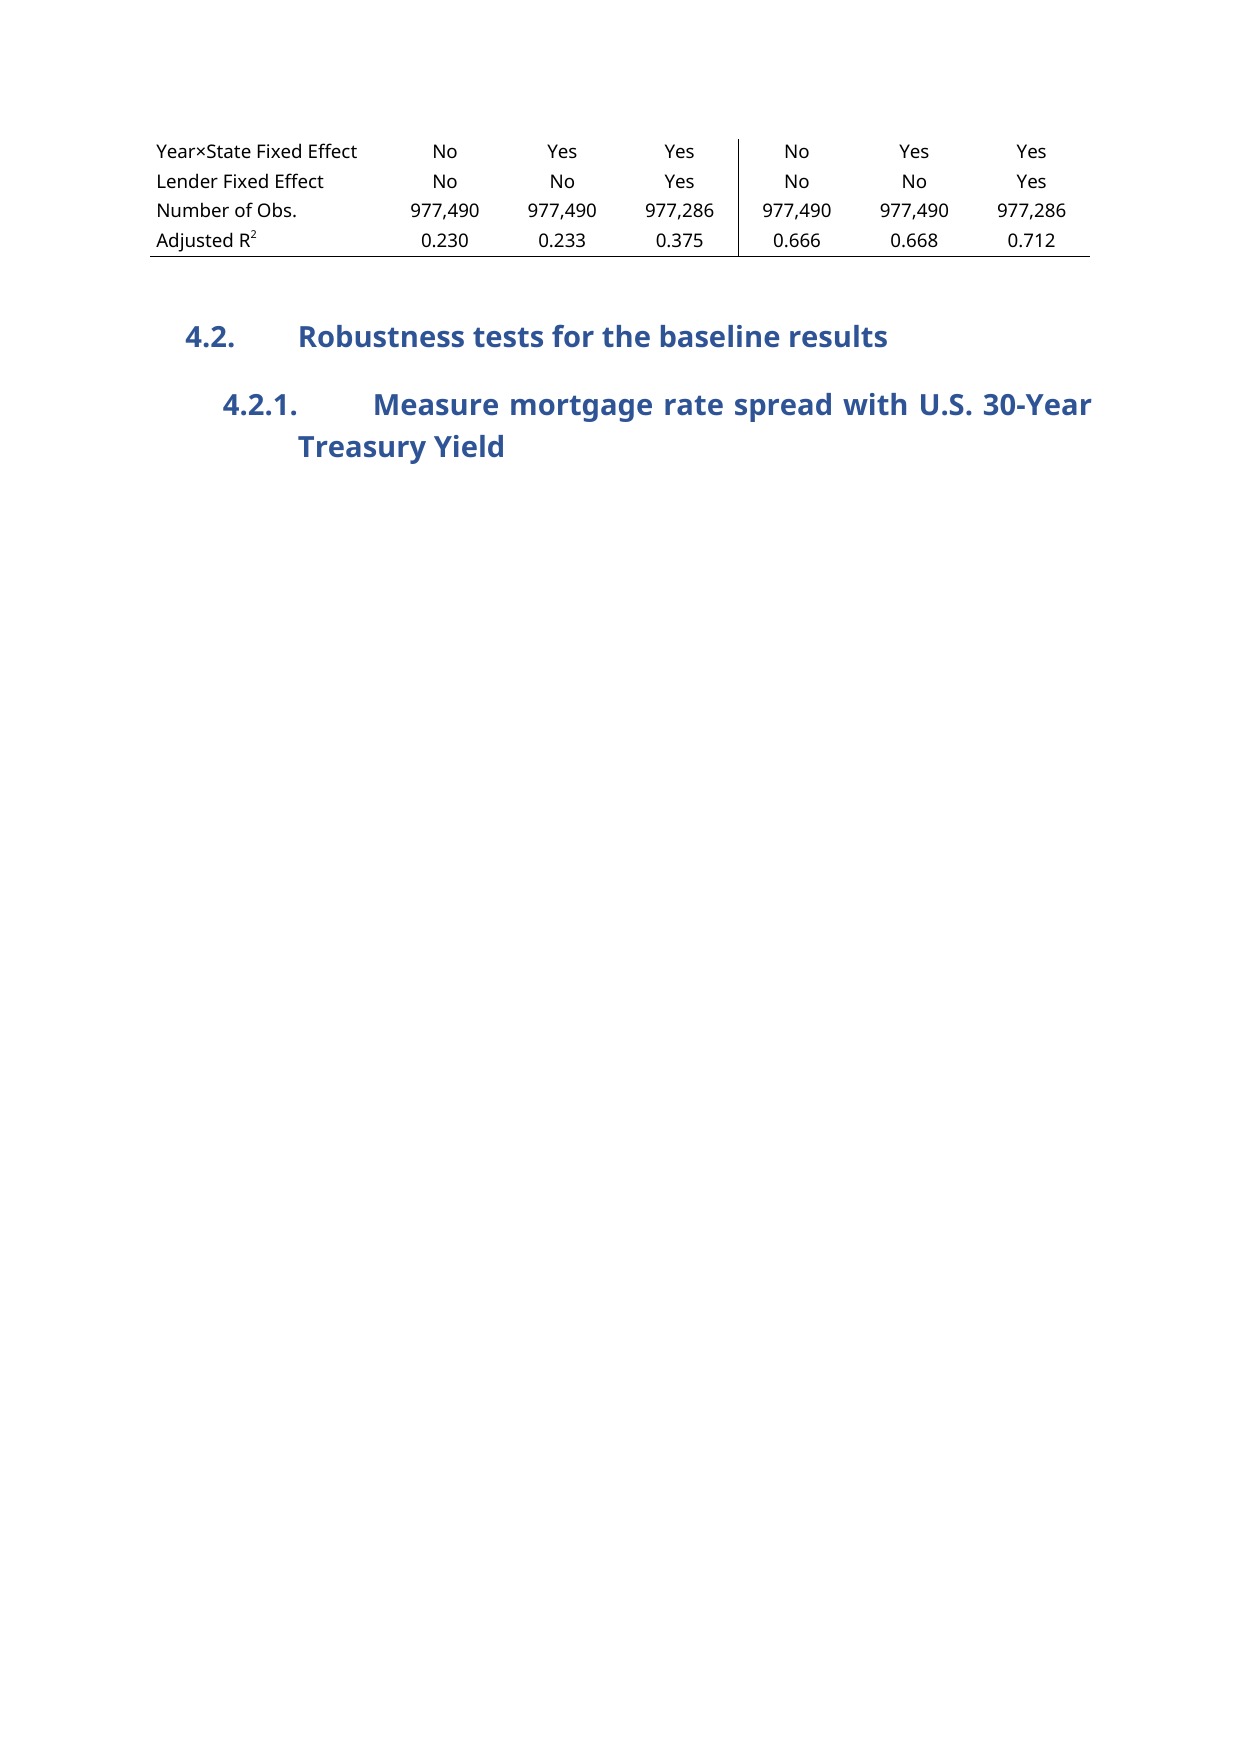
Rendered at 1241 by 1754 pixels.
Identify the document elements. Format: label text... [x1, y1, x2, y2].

table_cell 0.668 [856, 227, 973, 256]
table_cell Adjusted R2 [150, 227, 386, 256]
table_cell 0.666 [739, 227, 856, 256]
table_cell No [856, 168, 973, 197]
table_cell Year×State Fixed Effect [150, 139, 386, 168]
table_cell 977,286 [973, 198, 1090, 227]
table_cell Yes [973, 139, 1090, 168]
table_cell Number of Obs. [150, 198, 386, 227]
table_cell 0.712 [973, 227, 1090, 256]
table_cell Yes [621, 139, 738, 168]
table_cell No [386, 139, 503, 168]
table_cell 977,490 [856, 198, 973, 227]
table_cell Yes [621, 168, 738, 197]
table_cell 977,286 [621, 198, 738, 227]
table_cell 977,490 [739, 198, 856, 227]
table_cell 0.230 [386, 227, 503, 256]
table_cell Lender Fixed Effect [150, 168, 386, 197]
subtitle Measure mortgage rate spread with U.S. 30-Year Treasury Yield [223, 384, 1092, 466]
table_cell 0.233 [503, 227, 621, 256]
table_cell Yes [973, 168, 1090, 197]
table_cell No [386, 168, 503, 197]
subtitle Robustness tests for the baseline results [185, 316, 1092, 356]
table_cell Yes [856, 139, 973, 168]
table_cell Yes [503, 139, 621, 168]
table_cell 0.375 [621, 227, 738, 256]
table_cell No [739, 168, 856, 197]
table_cell No [739, 139, 856, 168]
table_cell No [503, 168, 621, 197]
table_cell 977,490 [386, 198, 503, 227]
table_cell 977,490 [503, 198, 621, 227]
